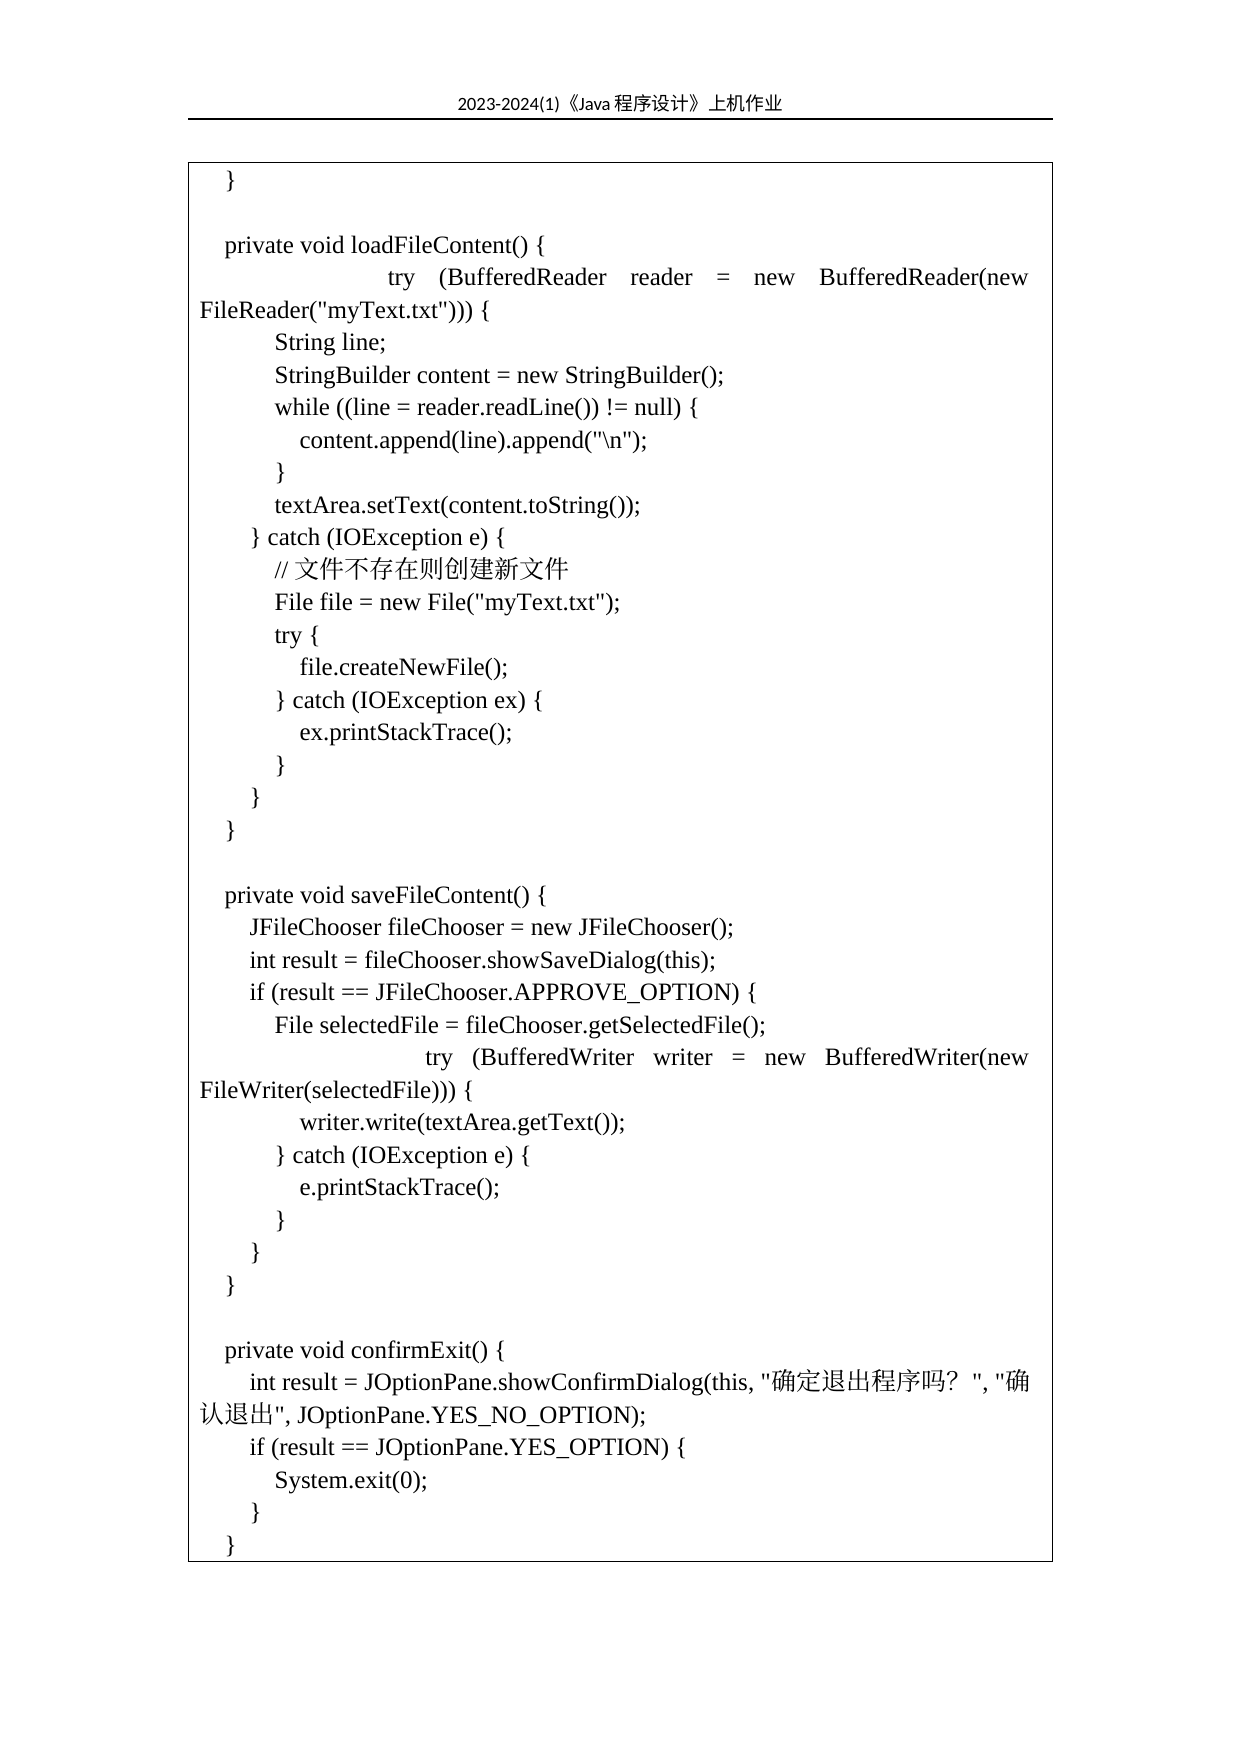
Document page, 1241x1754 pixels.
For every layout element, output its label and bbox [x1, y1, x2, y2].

table_cell [189, 163, 1052, 1561]
